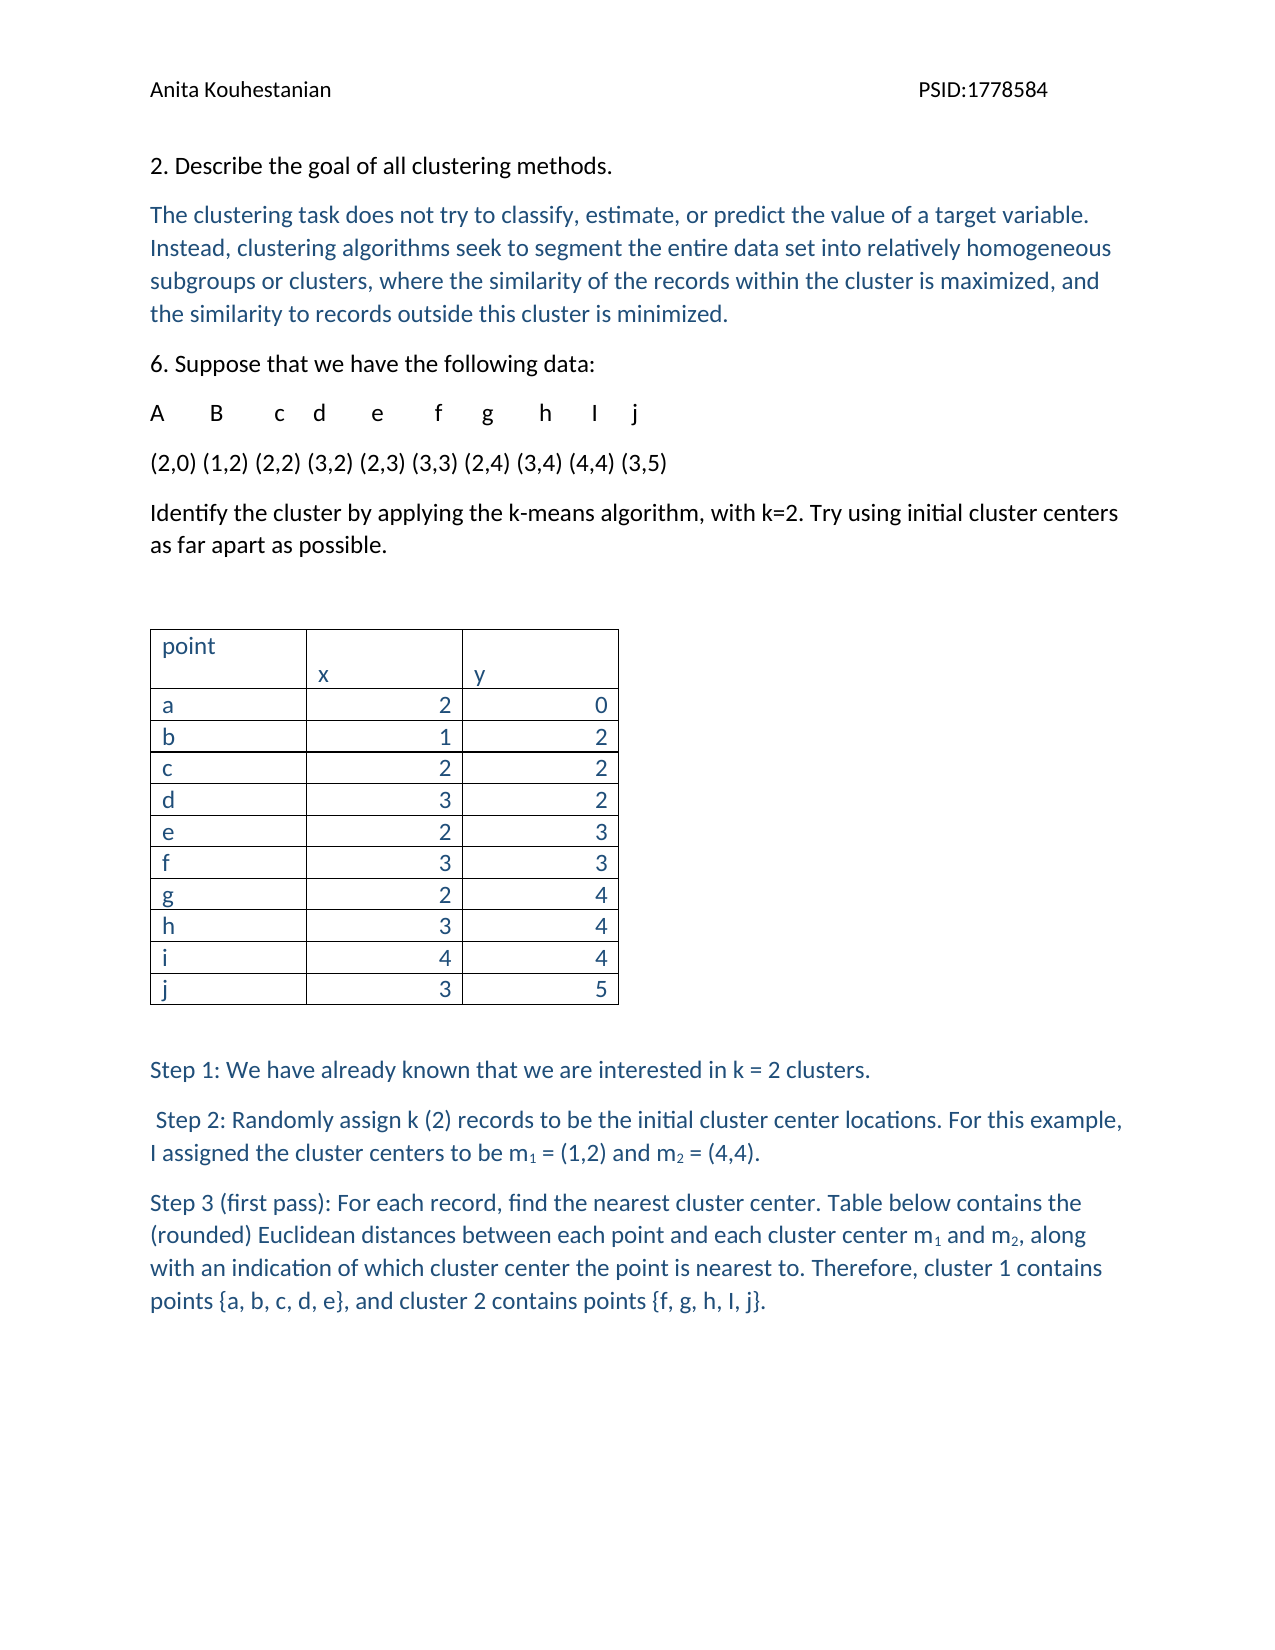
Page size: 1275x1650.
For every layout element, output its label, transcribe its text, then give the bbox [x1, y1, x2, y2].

text 2. Describe the goal of all clustering methods. [150, 150, 1125, 181]
text A B c d e f g h I j [150, 397, 1125, 428]
table_cell 2 [307, 879, 462, 909]
table_cell d [151, 784, 306, 814]
table_cell e [151, 816, 306, 846]
table_header y [463, 630, 618, 688]
table_cell 2 [307, 689, 462, 720]
table_cell 3 [463, 816, 618, 846]
table_cell b [151, 721, 306, 751]
table_cell 3 [307, 910, 462, 941]
table_cell 2 [307, 816, 462, 846]
text (2,0) (1,2) (2,2) (3,2) (2,3) (3,3) (2,4) (3,4) (4,4) (3,5) [150, 447, 1125, 478]
table_cell 1 [307, 721, 462, 751]
table_cell 3 [463, 847, 618, 878]
table_cell c [151, 753, 306, 783]
table_cell 0 [463, 689, 618, 720]
table_cell h [151, 910, 306, 941]
table_cell 4 [463, 942, 618, 972]
table_cell 4 [307, 942, 462, 972]
table_cell 5 [463, 974, 618, 1004]
table_cell 3 [307, 974, 462, 1004]
table_cell 3 [307, 847, 462, 878]
table_cell i [151, 942, 306, 972]
table_cell 2 [463, 784, 618, 814]
table_cell 4 [463, 879, 618, 909]
text Step 1: We have already known that we are interested in k = 2 clusters. [150, 1054, 1125, 1085]
text 6. Suppose that we have the following data: [150, 348, 1125, 378]
text Step 3 (first pass): For each record, find the nearest cluster center. Table below contains the (rounded) Euclidean distances between each point and each cluster center m1 and m2, along with an indication of which cluster center the point is nearest to. Therefore, cluster 1 contains points {a, b, c, d, e}, and cluster 2 contains points {f, g, h, I, j}. [150, 1187, 1125, 1316]
table_cell 2 [463, 753, 618, 783]
table_cell a [151, 689, 306, 720]
table_cell 2 [307, 753, 462, 783]
table_cell j [151, 974, 306, 1004]
table_cell 4 [463, 910, 618, 941]
table_cell 2 [463, 721, 618, 751]
text Step 2: Randomly assign k (2) records to be the initial cluster center locations. For this example, I assigned the cluster centers to be m1 = (1,2) and m2 = (4,4). [150, 1104, 1125, 1168]
table_header x [307, 630, 462, 688]
text Identify the cluster by applying the k-means algorithm, with k=2. Try using initial cluster centers as far apart as possible. [150, 497, 1125, 560]
table_cell f [151, 847, 306, 878]
table_cell 3 [307, 784, 462, 814]
table_cell g [151, 879, 306, 909]
table_header point [151, 630, 306, 688]
text The clustering task does not try to classify, estimate, or predict the value of a target variable. Instead, clustering algorithms seek to segment the entire data set into relatively homogeneous subgroups or clusters, where the similarity of the records within the cluster is maximized, and the similarity to records outside this cluster is minimized. [150, 199, 1125, 329]
